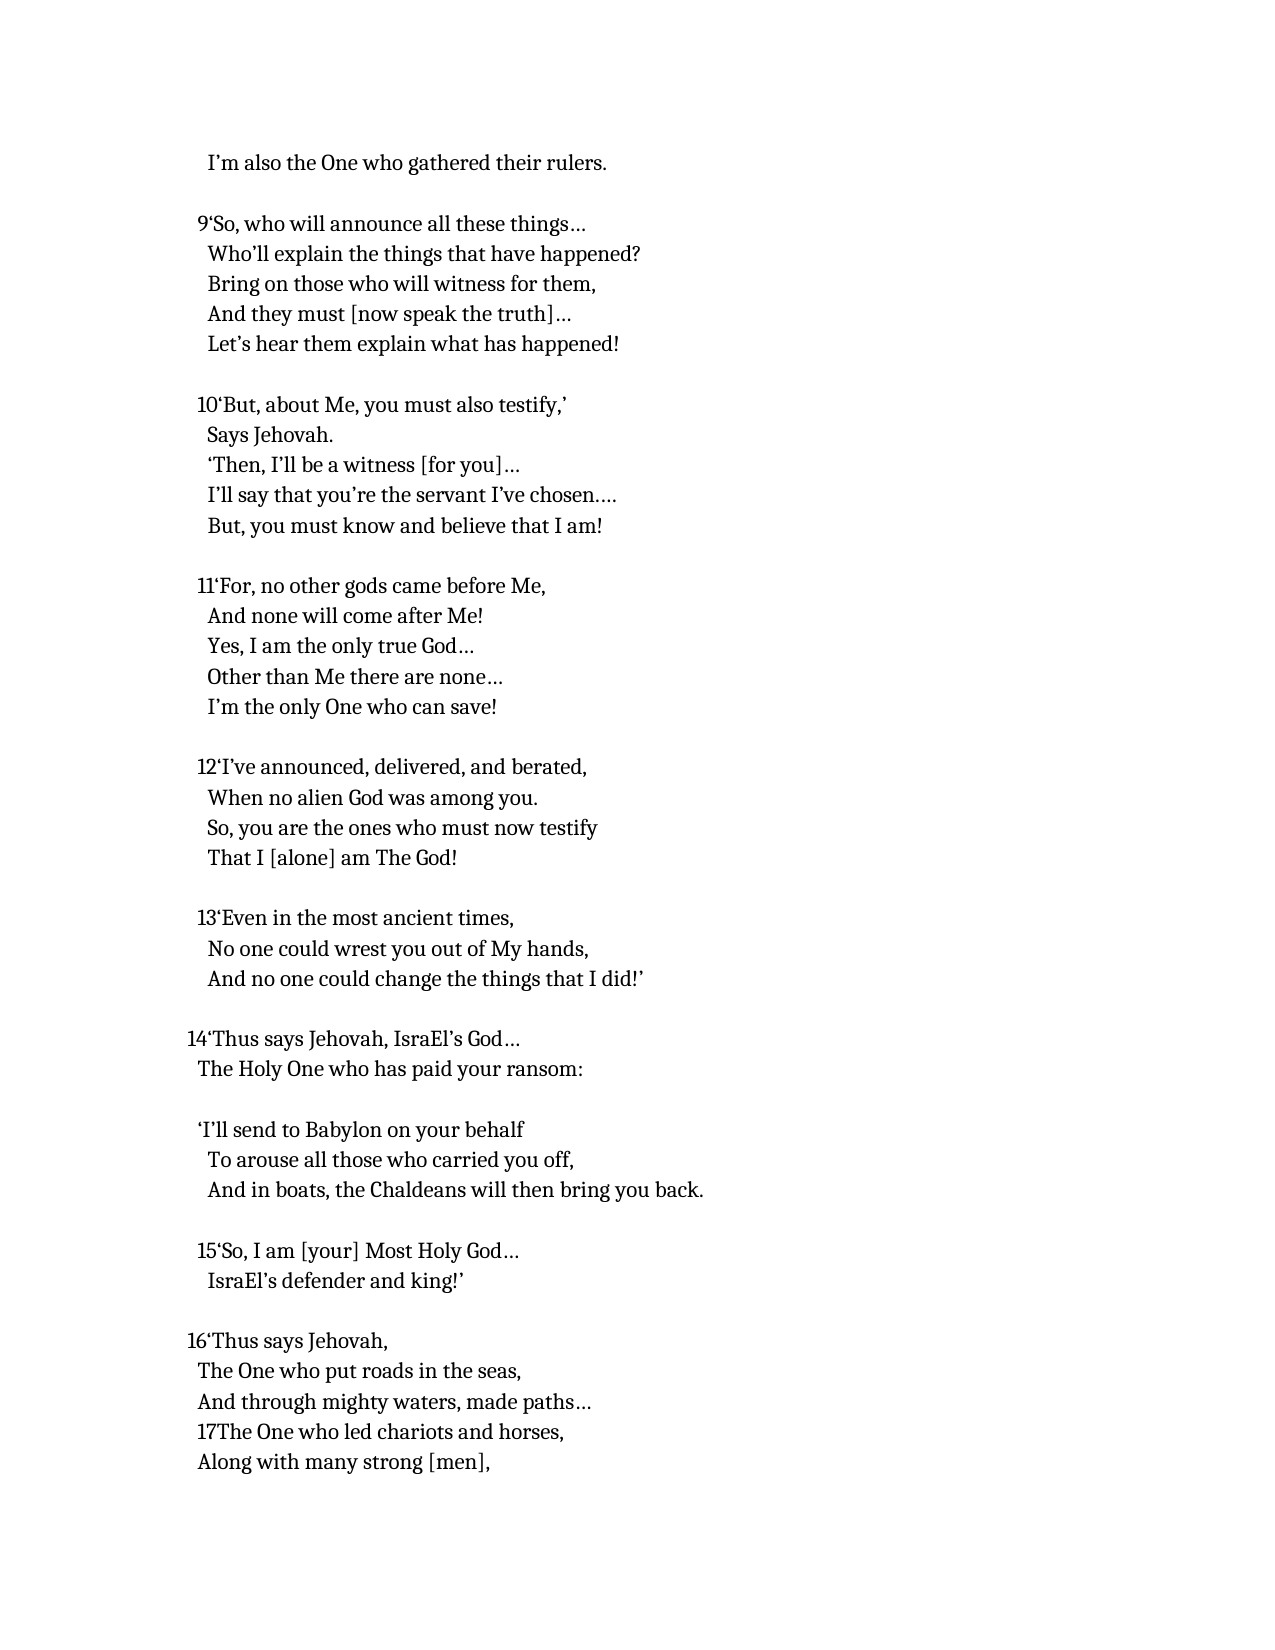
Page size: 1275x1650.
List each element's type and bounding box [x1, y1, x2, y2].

text [187, 150, 1087, 1475]
